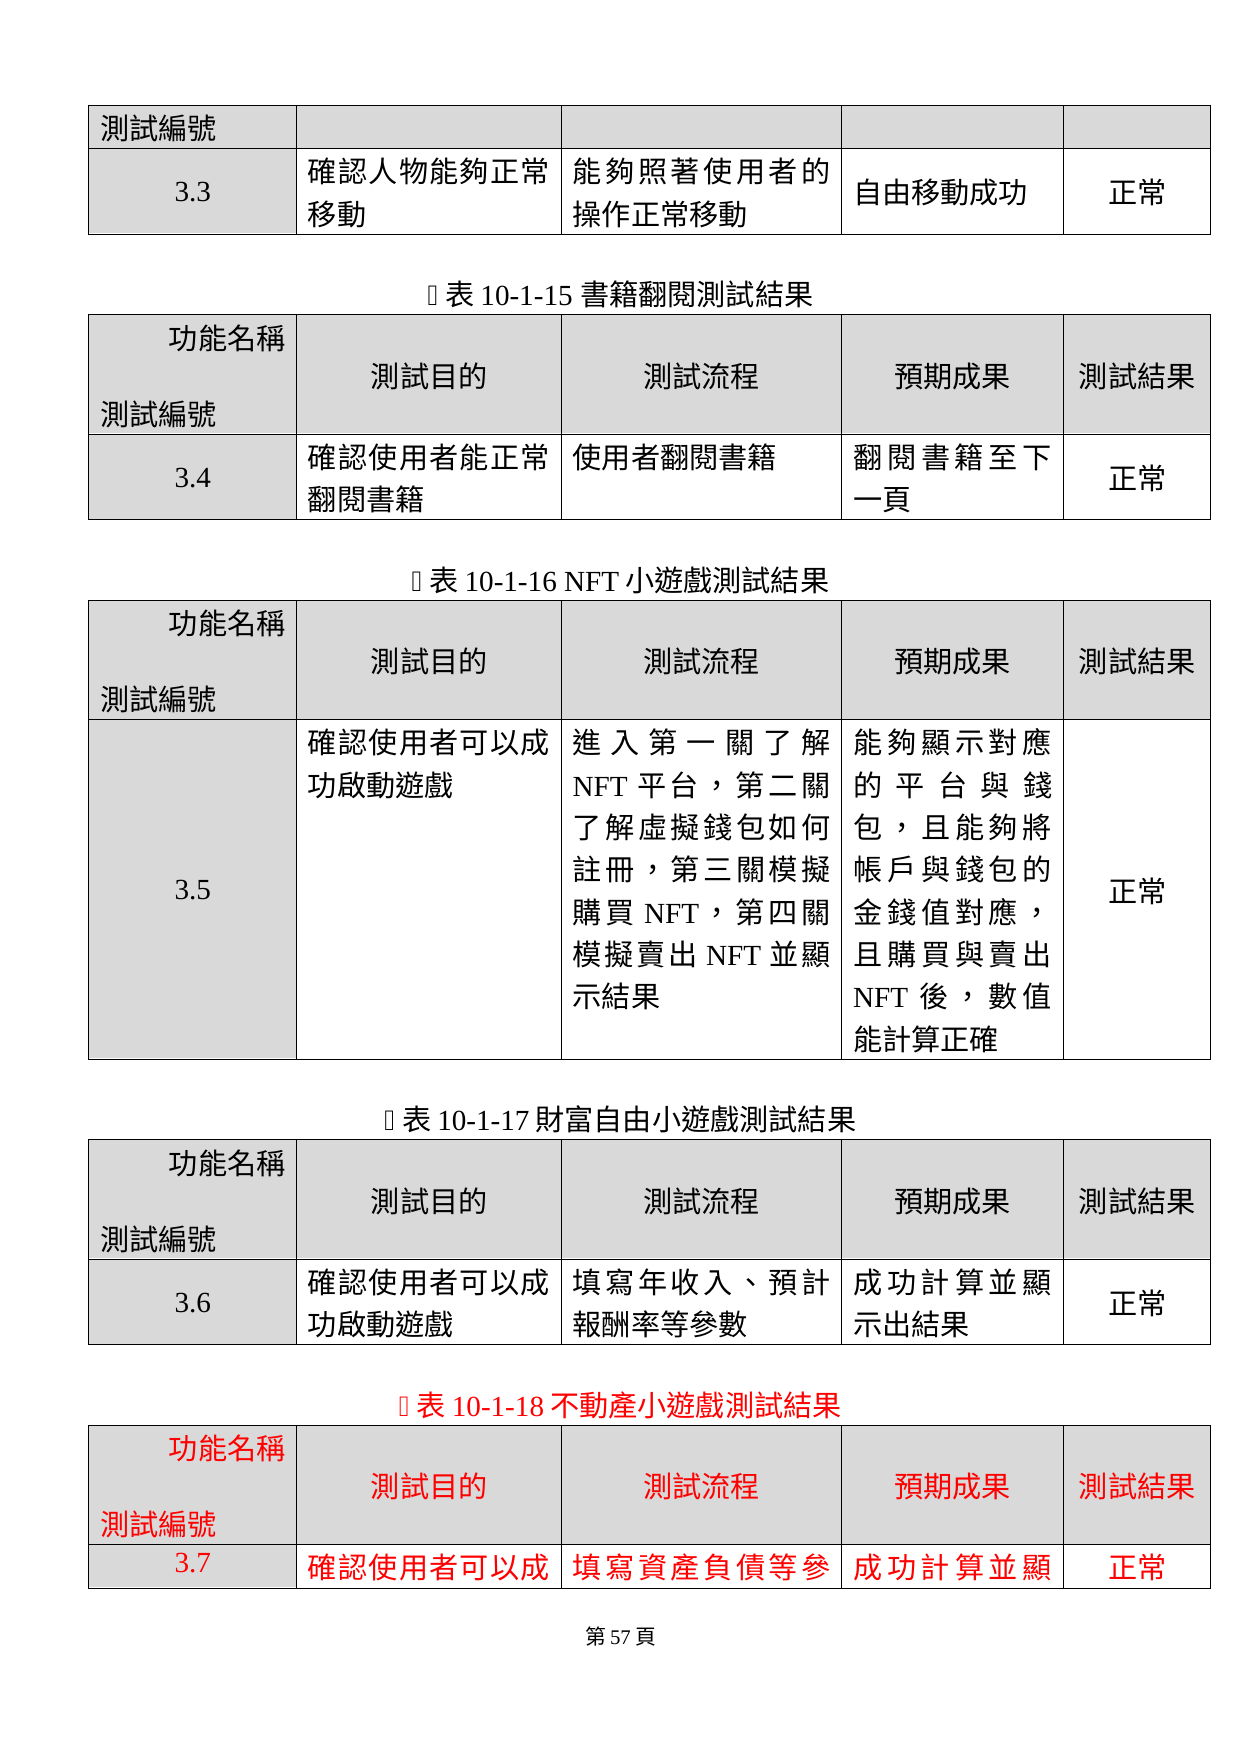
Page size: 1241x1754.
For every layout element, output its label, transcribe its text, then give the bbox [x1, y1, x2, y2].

table_cell 翻閱書籍至下一頁 [842, 435, 1063, 519]
table_cell 使用者翻閱書籍 [562, 435, 841, 519]
text 表10-1-15 書籍翻閱測試結果 [89, 272, 1152, 314]
table_header 功能名稱 測試編號 [89, 601, 296, 719]
table_header 測試流程 [562, 601, 841, 719]
table_cell 正常 [1064, 435, 1210, 519]
table_header 測試流程 [562, 1140, 841, 1258]
table_header 預期成果 [842, 601, 1063, 719]
table_header 測試結果 [1064, 1426, 1210, 1544]
table_header 測試目的 [297, 1426, 561, 1544]
table_cell 自由移動成功 [842, 149, 1063, 233]
table_header 功能名稱 測試編號 [89, 106, 296, 148]
table_header 測試流程 [562, 1426, 841, 1544]
table_cell 3.3 [89, 149, 296, 233]
table_cell 成功計算並顯示出結果 [842, 1260, 1063, 1344]
table_cell 能夠顯示對應的平台與錢包，且能夠將帳戶與錢包的金錢值對應，且購買與賣出NFT後，數值能計算正確 [842, 720, 1063, 1058]
table_cell 成功計算並顯示出結果 [842, 1545, 1063, 1587]
table_cell 填寫資產負債等參數 [562, 1545, 841, 1587]
table_header 測試結果 [1064, 601, 1210, 719]
table_cell 3.7 [89, 1545, 296, 1587]
table_header 測試結果 [1064, 1140, 1210, 1258]
text 表10-1-16 NFT小遊戲測試結果 [89, 558, 1152, 600]
table_header 功能名稱 測試編號 [89, 315, 296, 433]
table_cell 正常 [1064, 1260, 1210, 1344]
table_cell 填寫年收入、預計報酬率等參數 [562, 1260, 841, 1344]
table_header 測試結果 [1064, 315, 1210, 433]
table_header 測試目的 [297, 601, 561, 719]
table_header 功能名稱 測試編號 [89, 1140, 296, 1258]
table_cell 確認人物能夠正常移動 [297, 149, 561, 233]
table_cell 正常 [1064, 720, 1210, 1058]
table_header 測試流程 [562, 106, 841, 148]
table_cell 確認使用者可以成功啟動遊戲 [297, 720, 561, 1058]
table_header 測試目的 [297, 106, 561, 148]
table_header 測試結果 [1064, 106, 1210, 148]
table_cell 3.4 [89, 435, 296, 519]
table_cell 正常 [1064, 149, 1210, 233]
table_cell 3.5 [89, 720, 296, 1058]
table_header 預期成果 [842, 106, 1063, 148]
table_header 預期成果 [842, 315, 1063, 433]
table_cell 能夠照著使用者的操作正常移動 [562, 149, 841, 233]
text 表10-1-18不動產小遊戲測試結果 [89, 1383, 1152, 1425]
table_cell 進入第一關了解NFT平台，第二關了解虛擬錢包如何註冊，第三關模擬購買NFT，第四關模擬賣出NFT並顯示結果 [562, 720, 841, 1058]
table_cell 確認使用者可以成功啟動遊戲 [297, 1260, 561, 1344]
table_header 預期成果 [842, 1140, 1063, 1258]
table_cell 3.6 [89, 1260, 296, 1344]
table_header 測試流程 [562, 315, 841, 433]
text 表10-1-17財富自由小遊戲測試結果 [89, 1097, 1152, 1139]
table_header 功能名稱 測試編號 [89, 1426, 296, 1544]
table_header 測試目的 [297, 1140, 561, 1258]
table_header 預期成果 [842, 1426, 1063, 1544]
table_cell 確認使用者能正常翻閱書籍 [297, 435, 561, 519]
table_cell 正常 [1064, 1545, 1210, 1587]
table_cell 確認使用者可以成功啟動遊戲 [297, 1545, 561, 1587]
table_header 測試目的 [297, 315, 561, 433]
